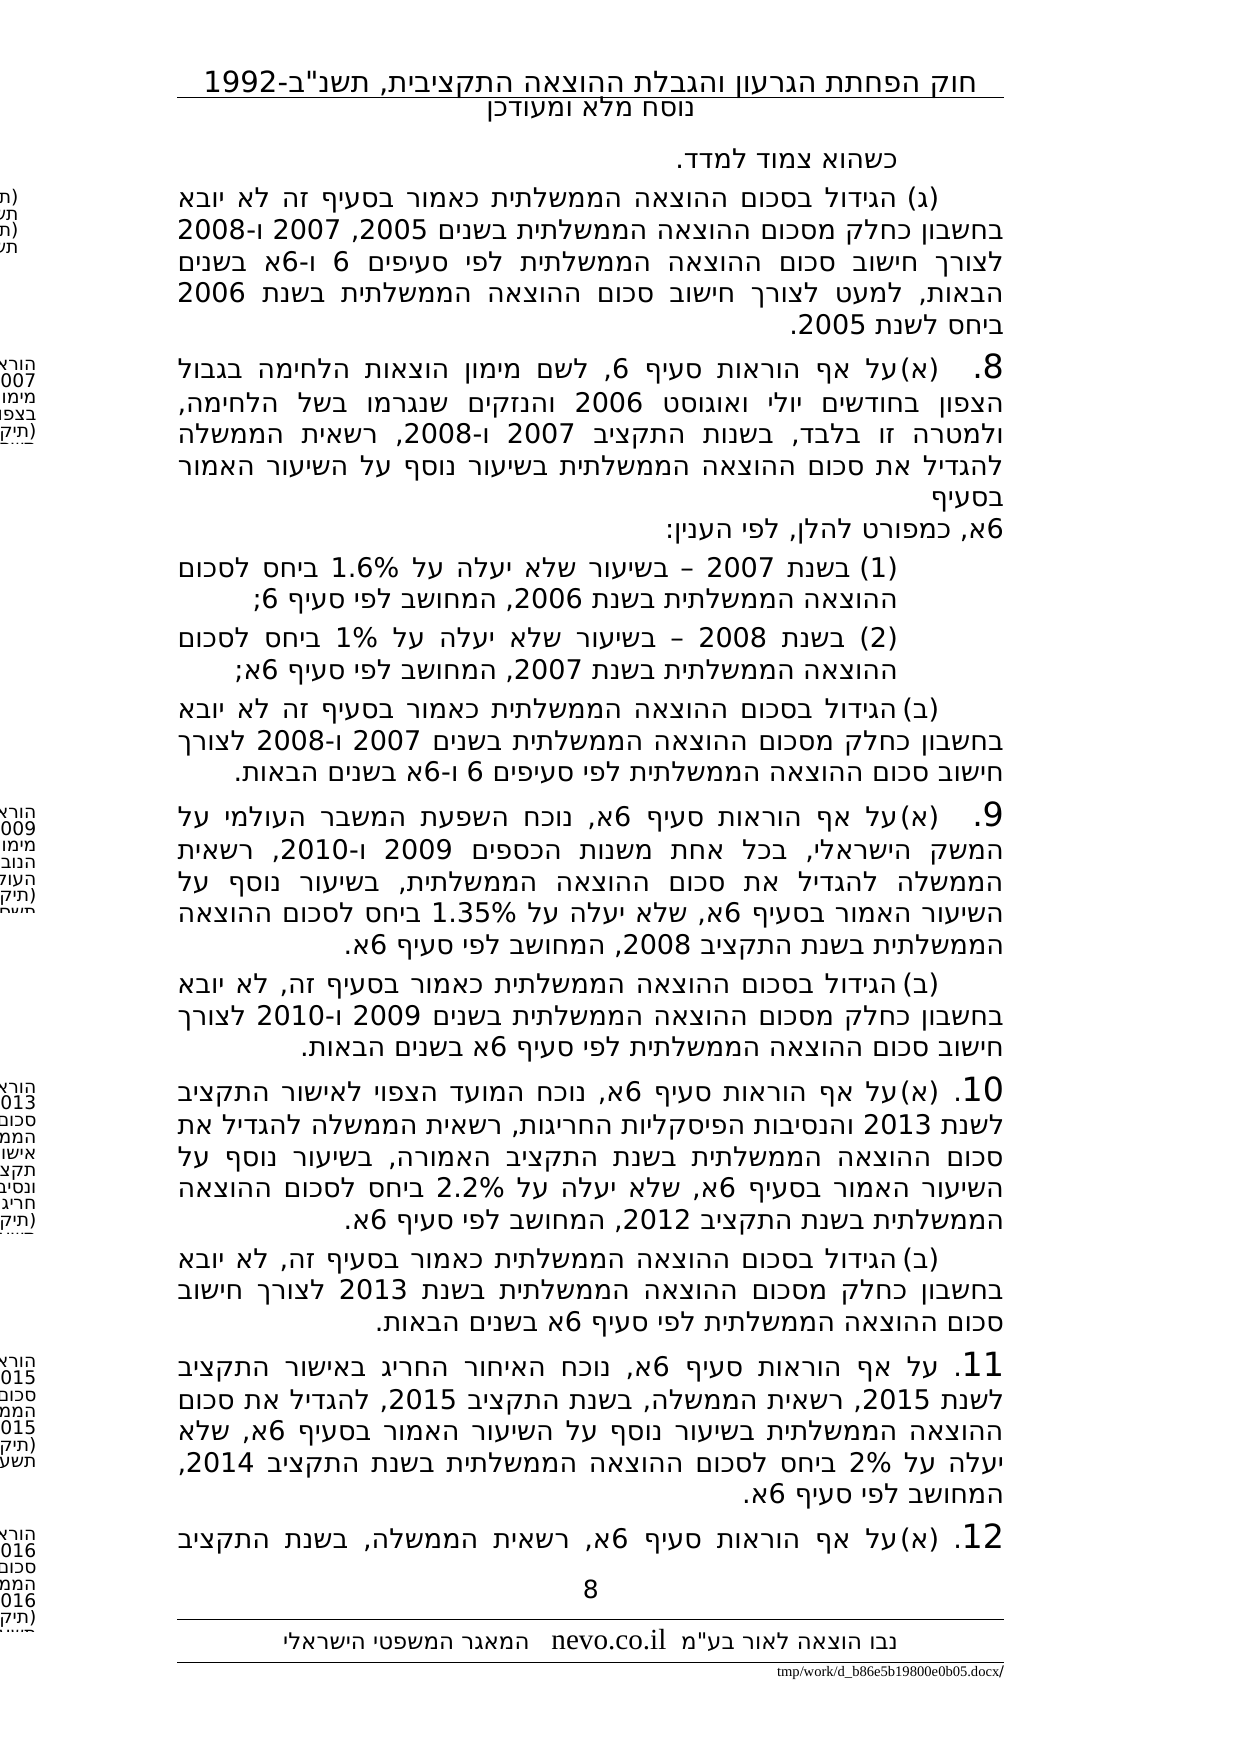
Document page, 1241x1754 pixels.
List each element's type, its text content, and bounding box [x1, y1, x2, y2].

text 9. (א) על אף הוראות סעיף 6א, נוכח השפעת המשבר העולמי על המשק הישראלי, בכל אחת משנות הכספים 2009 ו-2010, רשאית הממשלה להגדיל את סכום ההוצאה הממשלתית, בשיעור נוסף על השיעור האמור בסעיף 6א, שלא יעלה על 1.35% ביחס לסכום ההוצאה הממשלתית בשנת התקציב 2008, המחושב לפי סעיף 6א. [177, 796, 1004, 961]
text 10. (א) על אף הוראות סעיף 6א, נוכח המועד הצפוי לאישור התקציב לשנת 2013 והנסיבות הפיסקליות החריגות, רשאית הממשלה להגדיל את סכום ההוצאה הממשלתית בשנת התקציב האמורה, בשיעור נוסף על השיעור האמור בסעיף 6א, שלא יעלה על 2.2% ביחס לסכום ההוצאה הממשלתית בשנת התקציב 2012, המחושב לפי סעיף 6א. [177, 1070, 1004, 1236]
text 8. (א) על אף הוראות סעיף 6, לשם מימון הוצאות הלחימה בגבול הצפון בחודשים יולי ואוגוסט 2006 והנזקים שנגרמו בשל הלחימה, ולמטרה זו בלבד, בשנות התקציב 2007 ו-2008, רשאית הממשלה להגדיל את סכום ההוצאה הממשלתית בשיעור נוסף על השיעור האמור בסעיף 6א, כמפורט להלן, לפי הענין: [177, 348, 1004, 545]
text (ב) הגידול בסכום ההוצאה הממשלתית כאמור בסעיף זה, לא יובא בחשבון כחלק מסכום ההוצאה הממשלתית בשנת 2013 לצורך חישוב סכום ההוצאה הממשלתית לפי סעיף 6א בשנים הבאות. [177, 1243, 1004, 1338]
text (1) בשנת 2007 – בשיעור שלא יעלה על 1.6% ביחס לסכום ההוצאה הממשלתית בשנת 2006, המחושב לפי סעיף 6; [177, 552, 898, 615]
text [177, 144, 898, 175]
text (ב) הגידול בסכום ההוצאה הממשלתית כאמור בסעיף זה לא יובא בחשבון כחלק מסכום ההוצאה הממשלתית בשנים 2007 ו-2008 לצורך חישוב סכום ההוצאה הממשלתית לפי סעיפים 6 ו-6א בשנים הבאות. [177, 693, 1004, 788]
text (ג) הגידול בסכום ההוצאה הממשלתית כאמור בסעיף זה לא יובא בחשבון כחלק מסכום ההוצאה הממשלתית בשנים 2005, 2007 ו-2008 לצורך חישוב סכום ההוצאה הממשלתית לפי סעיפים 6 ו-6א בשנים הבאות, למעט לצורך חישוב סכום ההוצאה הממשלתית בשנת 2006 ביחס לשנת 2005. [177, 183, 1004, 341]
text (ב) הגידול בסכום ההוצאה הממשלתית כאמור בסעיף זה, לא יובא בחשבון כחלק מסכום ההוצאה הממשלתית בשנים 2009 ו-2010 לצורך חישוב סכום ההוצאה הממשלתית לפי סעיף 6א בשנים הבאות. [177, 968, 1004, 1063]
text 11. על אף הוראות סעיף 6א, נוכח האיחור החריג באישור התקציב לשנת 2015, רשאית הממשלה, בשנת התקציב 2015, להגדיל את סכום ההוצאה הממשלתית בשיעור נוסף על השיעור האמור בסעיף 6א, שלא יעלה על 2% ביחס לסכום ההוצאה הממשלתית בשנת התקציב 2014, המחושב לפי סעיף 6א. [177, 1345, 1004, 1510]
text (2) בשנת 2008 – בשיעור שלא יעלה על 1% ביחס לסכום ההוצאה הממשלתית בשנת 2007, המחושב לפי סעיף 6א; [177, 623, 898, 686]
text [177, 1518, 1004, 1557]
